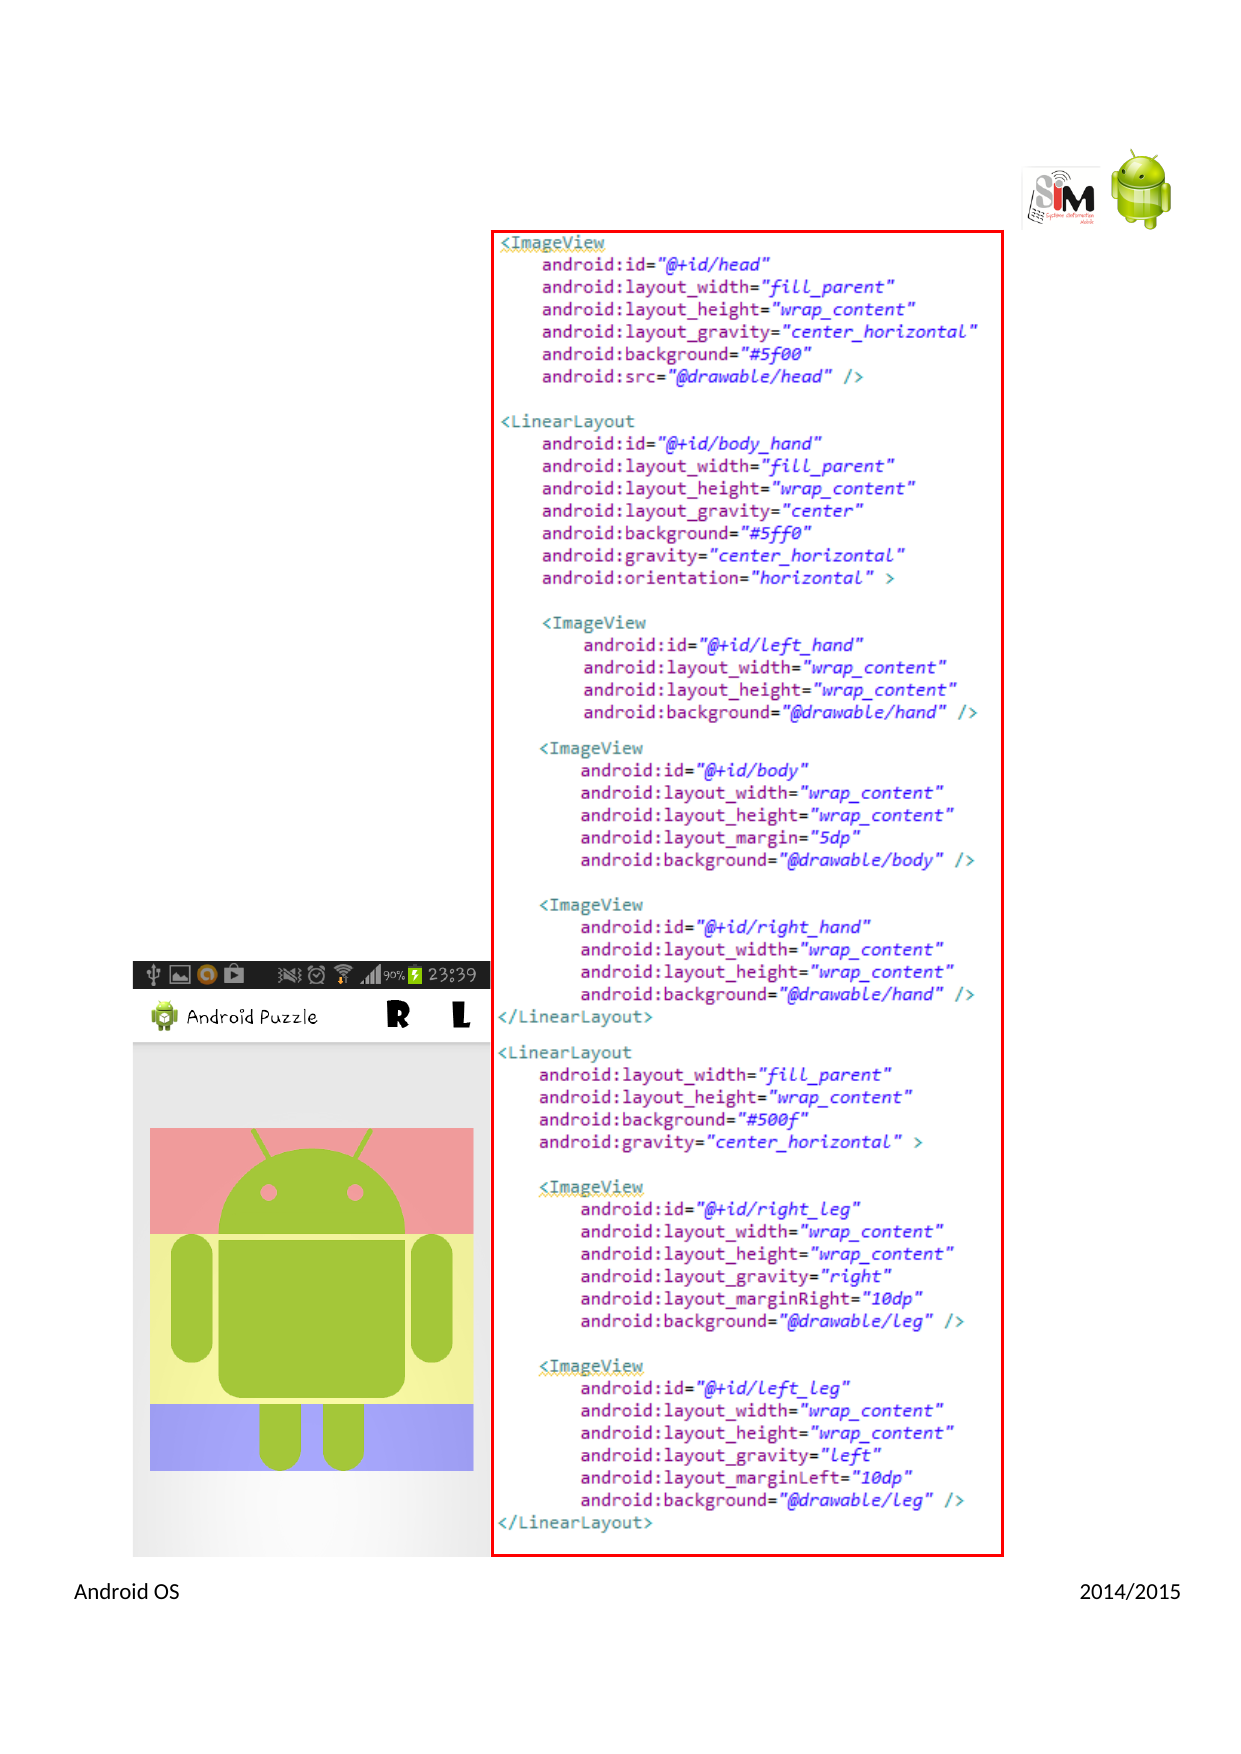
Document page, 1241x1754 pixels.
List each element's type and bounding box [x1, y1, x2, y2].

picture [494, 233, 1001, 1554]
picture [132, 961, 491, 1557]
picture [1021, 148, 1182, 230]
